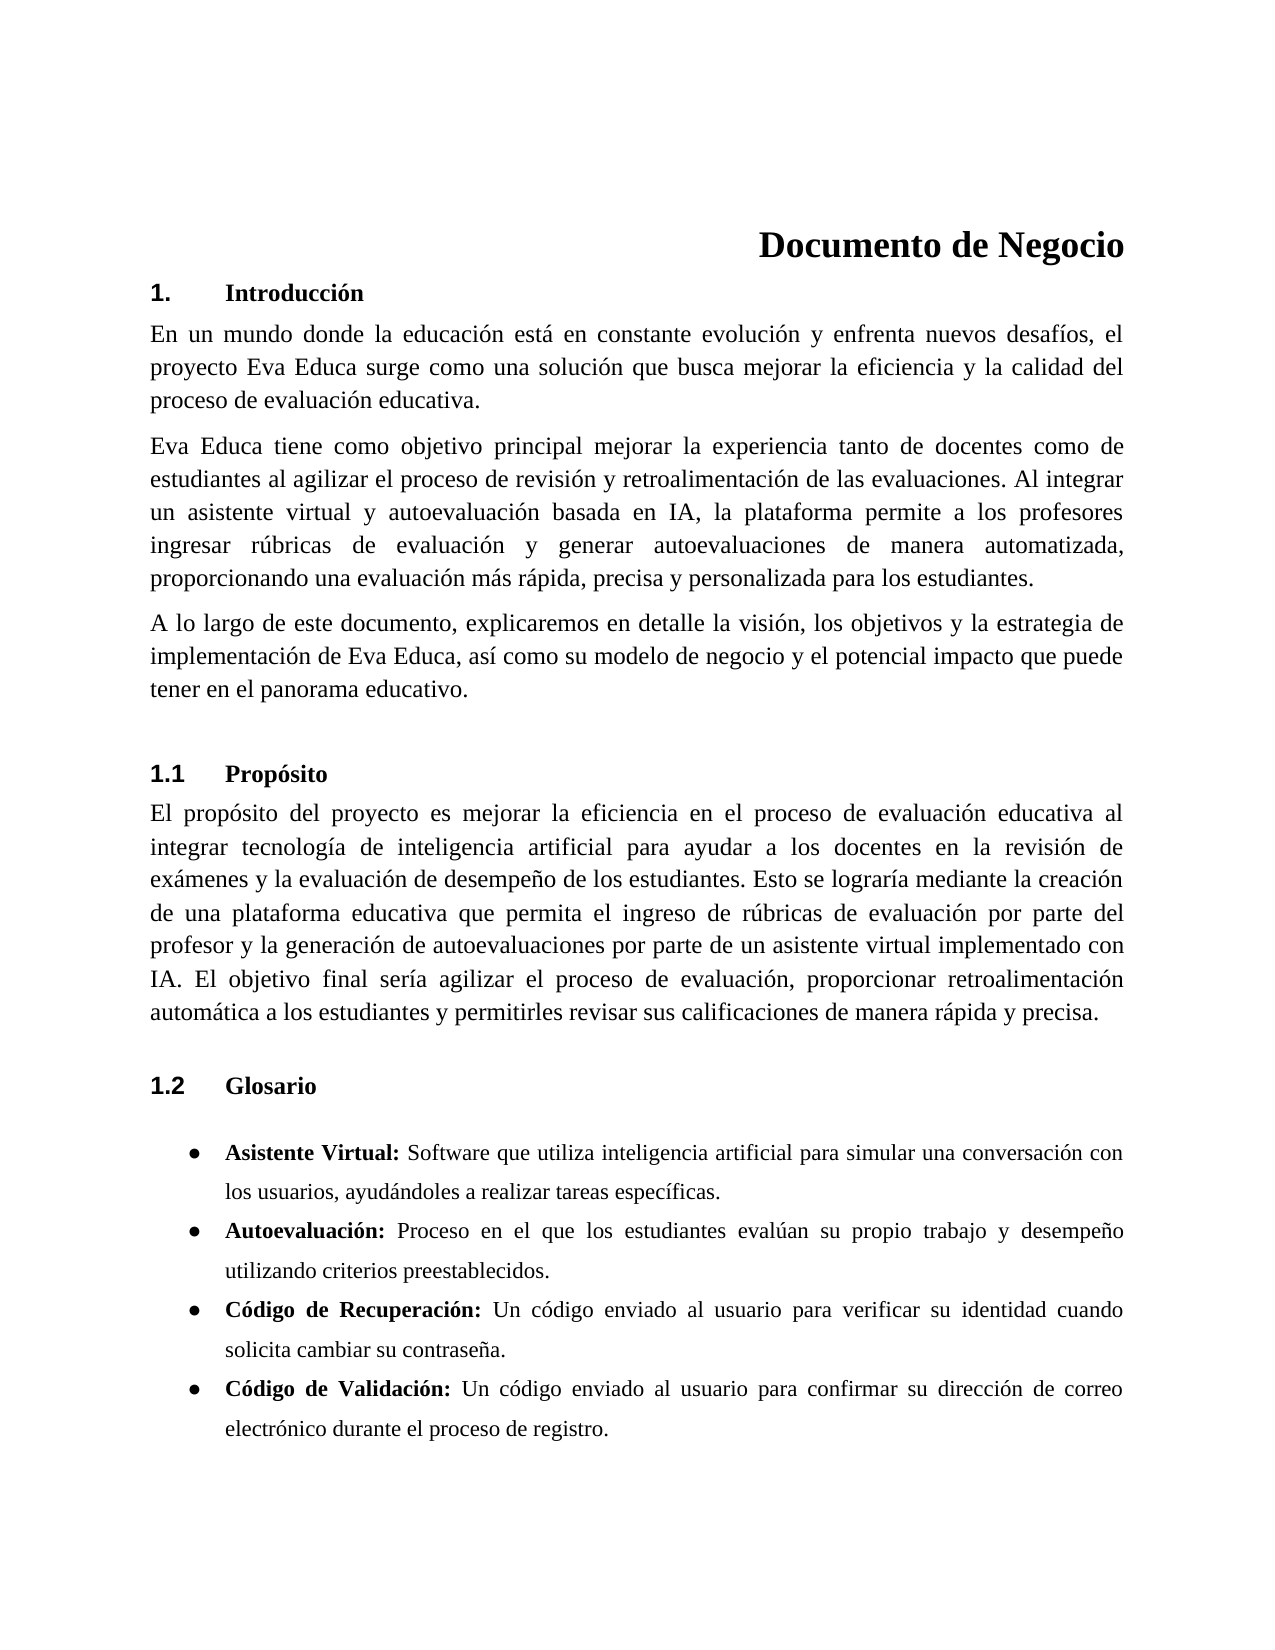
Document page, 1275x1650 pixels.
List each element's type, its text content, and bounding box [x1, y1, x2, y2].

text Documento de Negocio [150, 222, 1125, 265]
text El propósito del proyecto es mejorar la eficiencia en el proceso de evaluación educativa al integrar tecnología de inteligencia artificial para ayudar a los docentes en la revisión de exámenes y la evaluación de desempeño de los estudiantes. Esto se lograría mediante la creación de una plataforma educativa que permita el ingreso de rúbricas de evaluación por parte del profesor y la generación de autoevaluaciones por parte de un asistente virtual implementado con IA. El objetivo final sería agilizar el proceso de evaluación, proporcionar retroalimentación automática a los estudiantes y permitirles revisar sus calificaciones de manera rápida y precisa. [150, 798, 1125, 1025]
subtitle Propósito [150, 759, 1125, 788]
list Autoevaluación: Proceso en el que los estudiantes evalúan su propio trabajo y desempeño utilizando criterios preestablecidos. [187, 1218, 1125, 1283]
list Código de Recuperación: Un código enviado al usuario para verificar su identidad cuando solicita cambiar su contraseña. [187, 1297, 1125, 1362]
text Eva Educa tiene como objetivo principal mejorar la experiencia tanto de docentes como de estudiantes al agilizar el proceso de revisión y retroalimentación de las evaluaciones. Al integrar un asistente virtual y autoevaluación basada en IA, la plataforma permite a los profesores ingresar rúbricas de evaluación y generar autoevaluaciones de manera automatizada, proporcionando una evaluación más rápida, precisa y personalizada para los estudiantes. [150, 431, 1125, 592]
subtitle Introducción [150, 278, 1125, 307]
text A lo largo de este documento, explicaremos en detalle la visión, los objetivos y la estrategia de implementación de Eva Educa, así como su modelo de negocio y el potencial impacto que puede tener en el panorama educativo. [150, 608, 1125, 703]
list Asistente Virtual: Software que utiliza inteligencia artificial para simular una conversación con los usuarios, ayudándoles a realizar tareas específicas. [187, 1139, 1125, 1204]
text En un mundo donde la educación está en constante evolución y enfrenta nuevos desafíos, el proyecto Eva Educa surge como una solución que busca mejorar la eficiencia y la calidad del proceso de evaluación educativa. [150, 319, 1125, 414]
subtitle Glosario [150, 1071, 1125, 1100]
list Código de Validación: Un código enviado al usuario para confirmar su dirección de correo electrónico durante el proceso de registro. [187, 1376, 1125, 1441]
